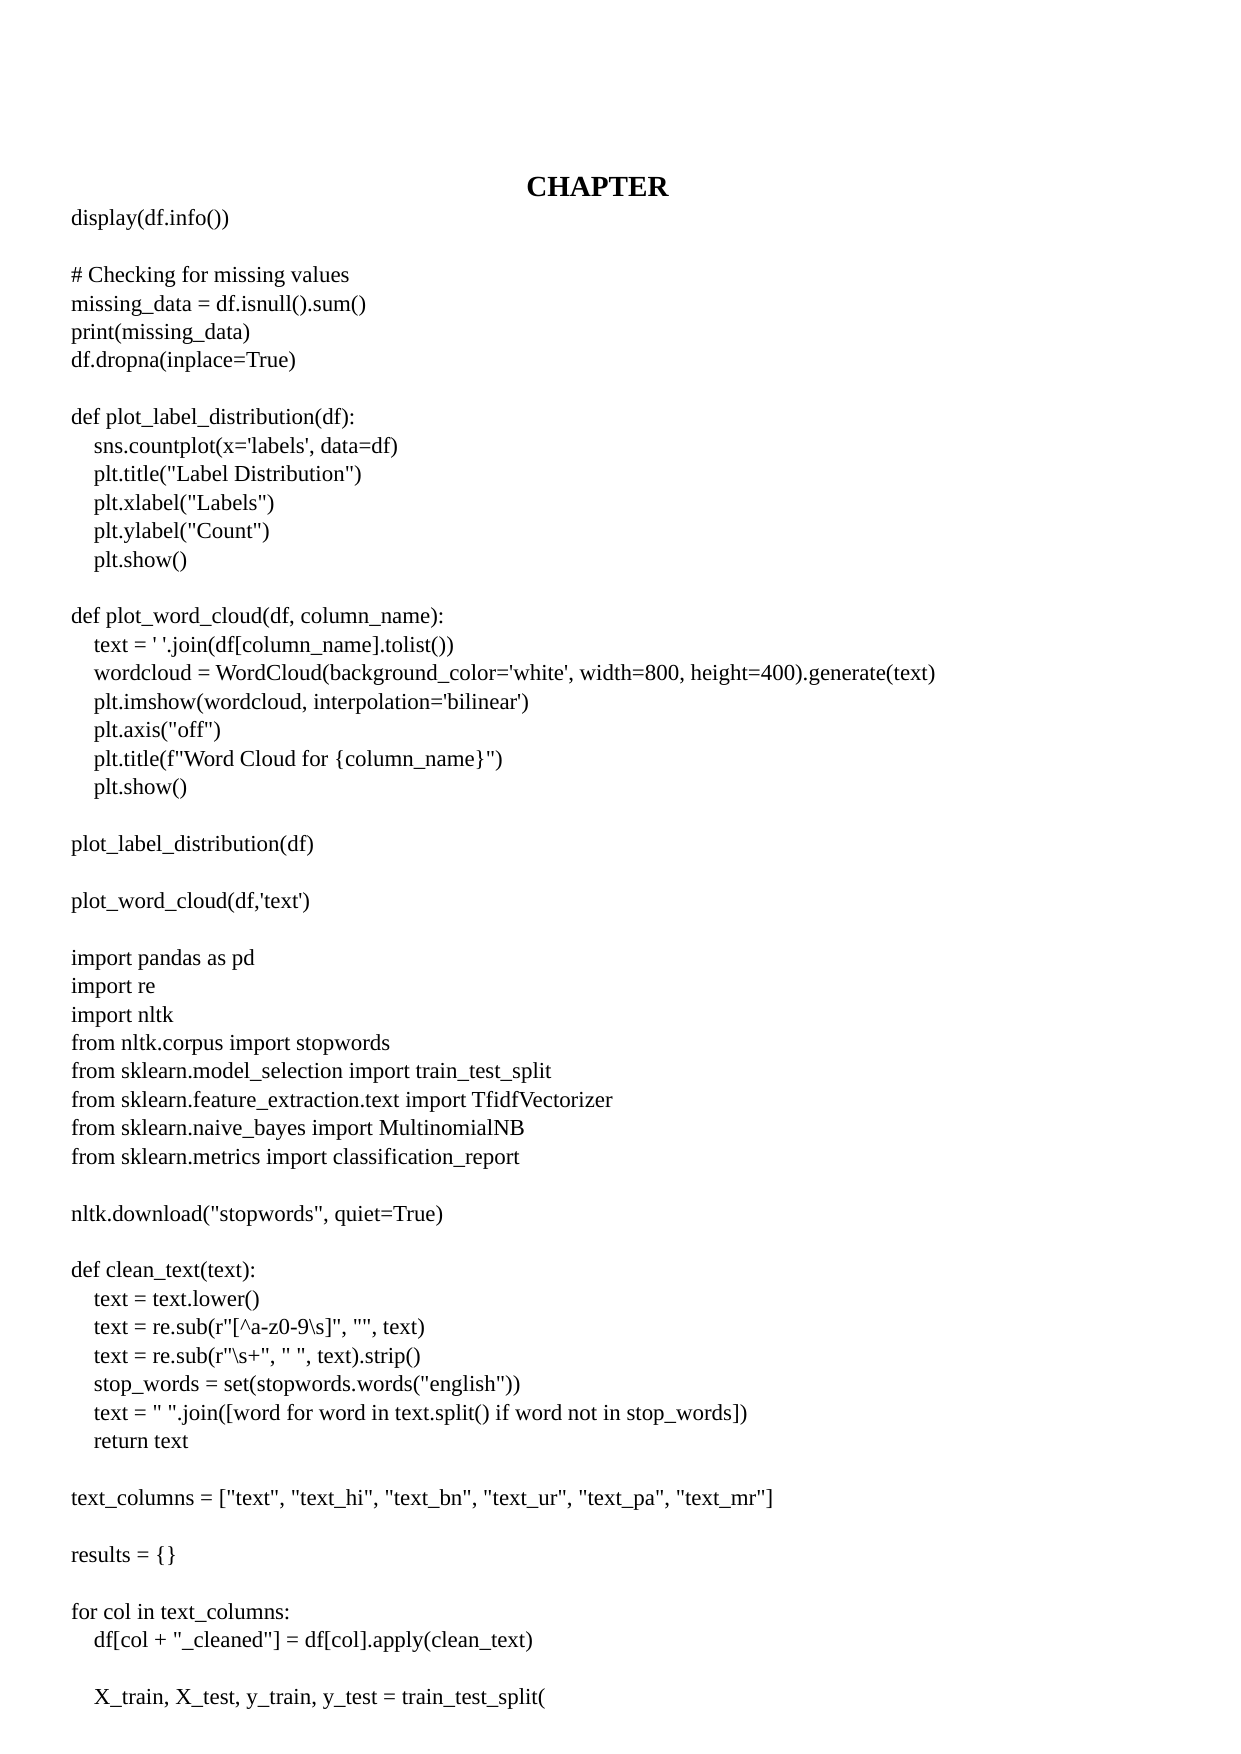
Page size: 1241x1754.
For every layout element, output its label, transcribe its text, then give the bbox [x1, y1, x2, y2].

text import nltk [71, 1001, 1208, 1027]
text X_train, X_test, y_train, y_test = train_test_split( [71, 1683, 1208, 1709]
text from nltk.corpus import stopwords [71, 1029, 1208, 1055]
text missing_data = df.isnull().sum() [71, 290, 1208, 316]
text return text [71, 1427, 1208, 1453]
text # Checking for missing values [71, 261, 1208, 288]
text plot_word_cloud(df,'text') [71, 887, 1208, 913]
text plot_label_distribution(df) [71, 830, 1208, 856]
text from sklearn.feature_extraction.text import TfidfVectorizer [71, 1086, 1208, 1112]
text df[col + "_cleaned"] = df[col].apply(clean_text) [71, 1626, 1208, 1653]
text sns.countplot(x='labels', data=df) [71, 432, 1208, 458]
text text = re.sub(r"\s+", " ", text).strip() [71, 1342, 1208, 1368]
text df.dropna(inplace=True) [71, 347, 1208, 373]
text def clean_text(text): [71, 1257, 1208, 1283]
text stop_words = set(stopwords.words("english")) [71, 1370, 1208, 1397]
text plt.title(f"Word Cloud for {column_name}") [71, 745, 1208, 771]
text from sklearn.metrics import classification_report [71, 1143, 1208, 1169]
text plt.axis("off") [71, 716, 1208, 743]
text plt.ylabel("Count") [71, 517, 1208, 543]
text import re [71, 972, 1208, 998]
text text_columns = ["text", "text_hi", "text_bn", "text_ur", "text_pa", "text_mr"] [71, 1484, 1208, 1510]
text results = {} [71, 1541, 1208, 1567]
text wordcloud = WordCloud(background_color='white', width=800, height=400).generate(text) [71, 659, 1208, 686]
text plt.title("Label Distribution") [71, 460, 1208, 487]
text from sklearn.naive_bayes import MultinomialNB [71, 1114, 1208, 1141]
text display(df.info()) [71, 204, 1208, 259]
text plt.xlabel("Labels") [71, 489, 1208, 515]
text from sklearn.model_selection import train_test_split [71, 1057, 1208, 1084]
text plt.show() [71, 773, 1208, 799]
text text = text.lower() [71, 1285, 1208, 1311]
text def plot_word_cloud(df, column_name): [71, 602, 1208, 629]
text for col in text_columns: [71, 1598, 1208, 1624]
text text = re.sub(r"[^a-z0-9\s]", "", text) [71, 1313, 1208, 1340]
text text = ' '.join(df[column_name].tolist()) [71, 631, 1208, 657]
text text = " ".join([word for word in text.split() if word not in stop_words]) [71, 1399, 1208, 1425]
text nltk.download("stopwords", quiet=True) [71, 1200, 1208, 1226]
text plt.imshow(wordcloud, interpolation='bilinear') [71, 688, 1208, 714]
text import pandas as pd [71, 944, 1208, 970]
text print(missing_data) [71, 318, 1208, 344]
text plt.show() [71, 546, 1208, 572]
text def plot_label_distribution(df): [71, 403, 1208, 430]
